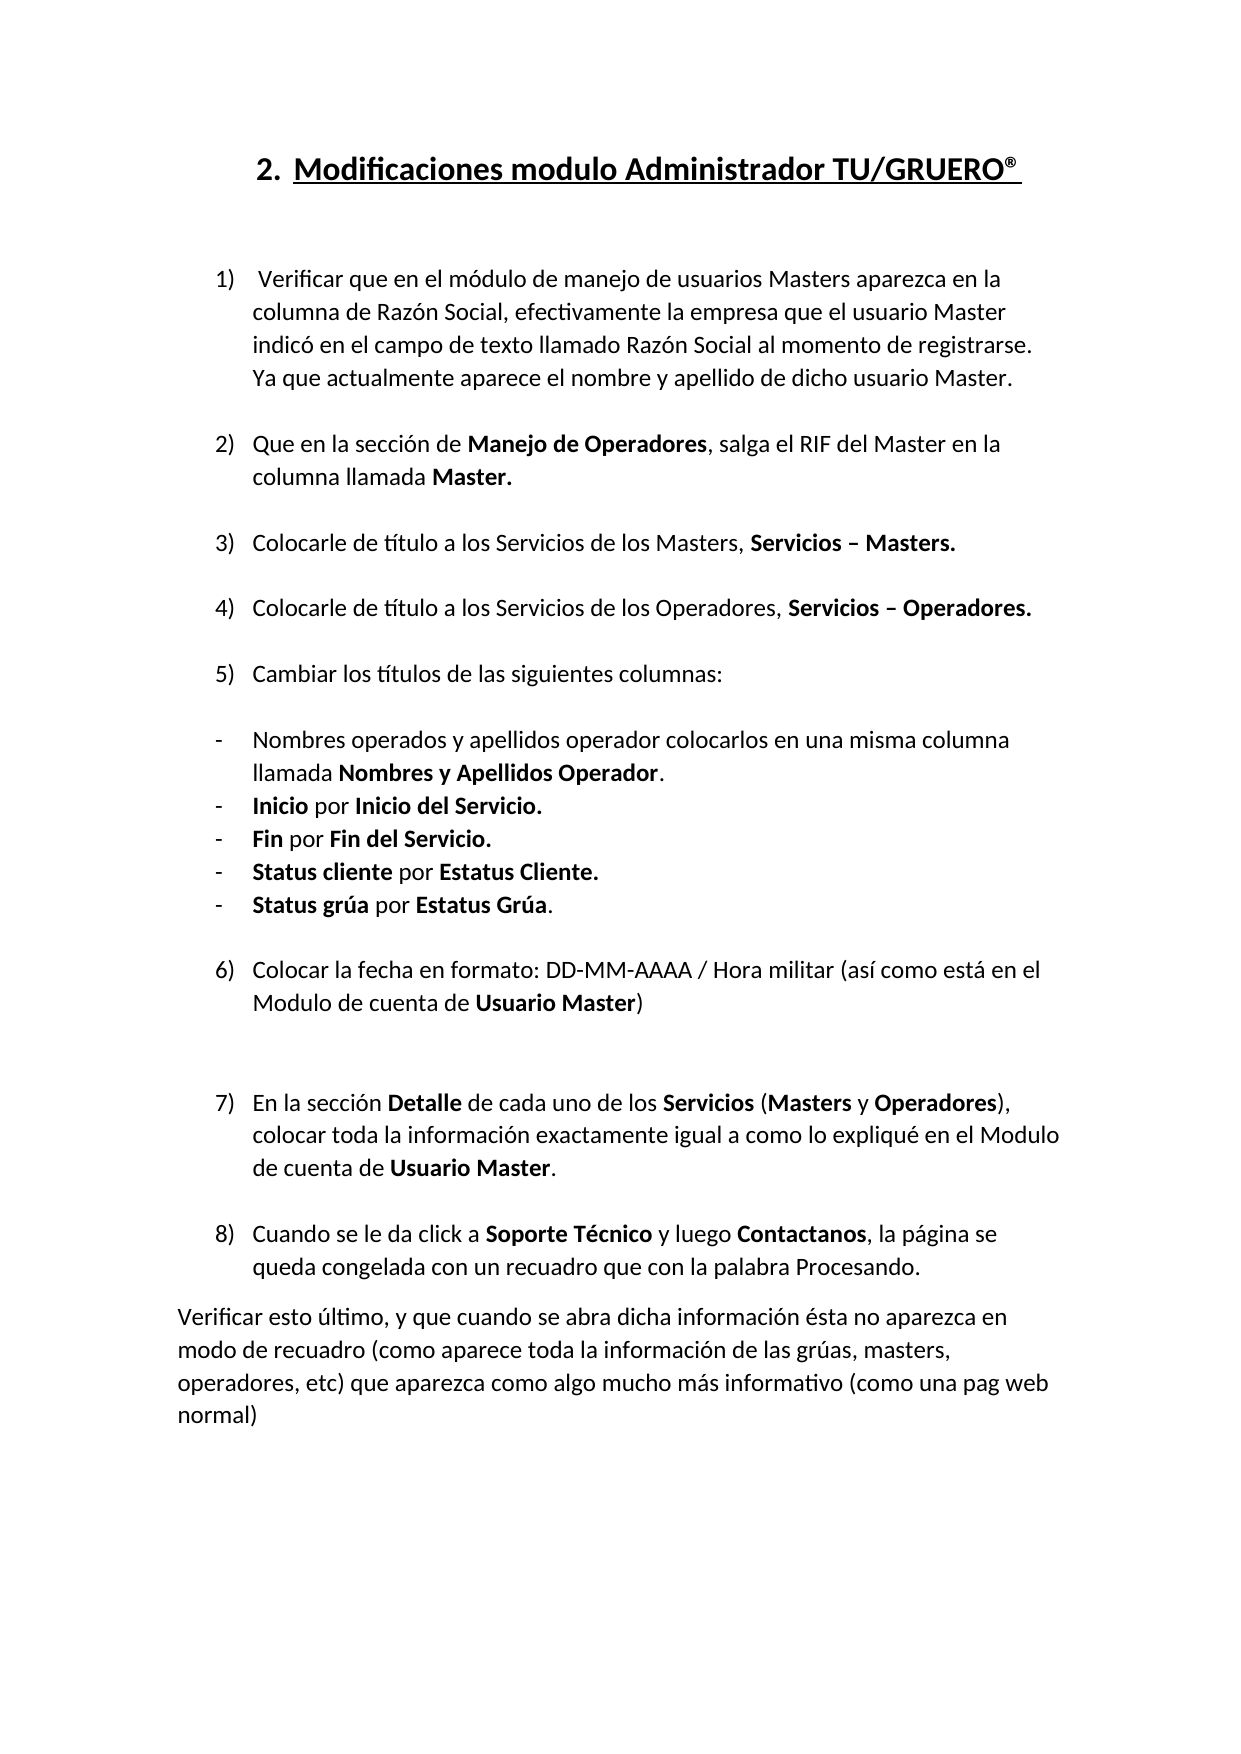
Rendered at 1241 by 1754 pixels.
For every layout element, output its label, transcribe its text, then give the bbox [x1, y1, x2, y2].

text Verificar esto último, y que cuando se abra dicha información ésta no aparezca en modo de recuadro (como aparece toda la información de las grúas, masters, operadores, etc) que aparezca como algo mucho más informativo (como una pag web normal) [177, 1301, 1063, 1430]
list Cambiar los títulos de las siguientes columnas: [215, 658, 1063, 689]
list Modificaciones modulo Administrador TU/GRUERO® [215, 148, 1063, 188]
list Nombres operados y apellidos operador colocarlos en una misma columna llamada Nombres y Apellidos Operador. [215, 724, 1063, 788]
list Status cliente por Estatus Cliente. [215, 856, 1063, 886]
list Inicio por Inicio del Servicio. [215, 790, 1063, 821]
list Cuando se le da click a Soporte Técnico y luego Contactanos, la página se queda congelada con un recuadro que con la palabra Procesando. [215, 1218, 1063, 1282]
list Fin por Fin del Servicio. [215, 823, 1063, 853]
list Que en la sección de Manejo de Operadores, salga el RIF del Master en la columna llamada Master. [215, 428, 1063, 491]
list Colocarle de título a los Servicios de los Operadores, Servicios – Operadores. [215, 592, 1063, 623]
list Colocar la fecha en formato: DD-MM-AAAA / Hora militar (así como está en el Modulo de cuenta de Usuario Master) [215, 954, 1063, 1018]
list En la sección Detalle de cada uno de los Servicios (Masters y Operadores), colocar toda la información exactamente igual a como lo expliqué en el Modulo de cuenta de Usuario Master. [215, 1087, 1063, 1183]
list Verificar que en el módulo de manejo de usuarios Masters aparezca en la columna de Razón Social, efectivamente la empresa que el usuario Master indicó en el campo de texto llamado Razón Social al momento de registrarse. Ya que actualmente aparece el nombre y apellido de dicho usuario Master. [215, 263, 1063, 393]
list Colocarle de título a los Servicios de los Masters, Servicios – Masters. [215, 527, 1063, 557]
list Status grúa por Estatus Grúa. [215, 889, 1063, 919]
